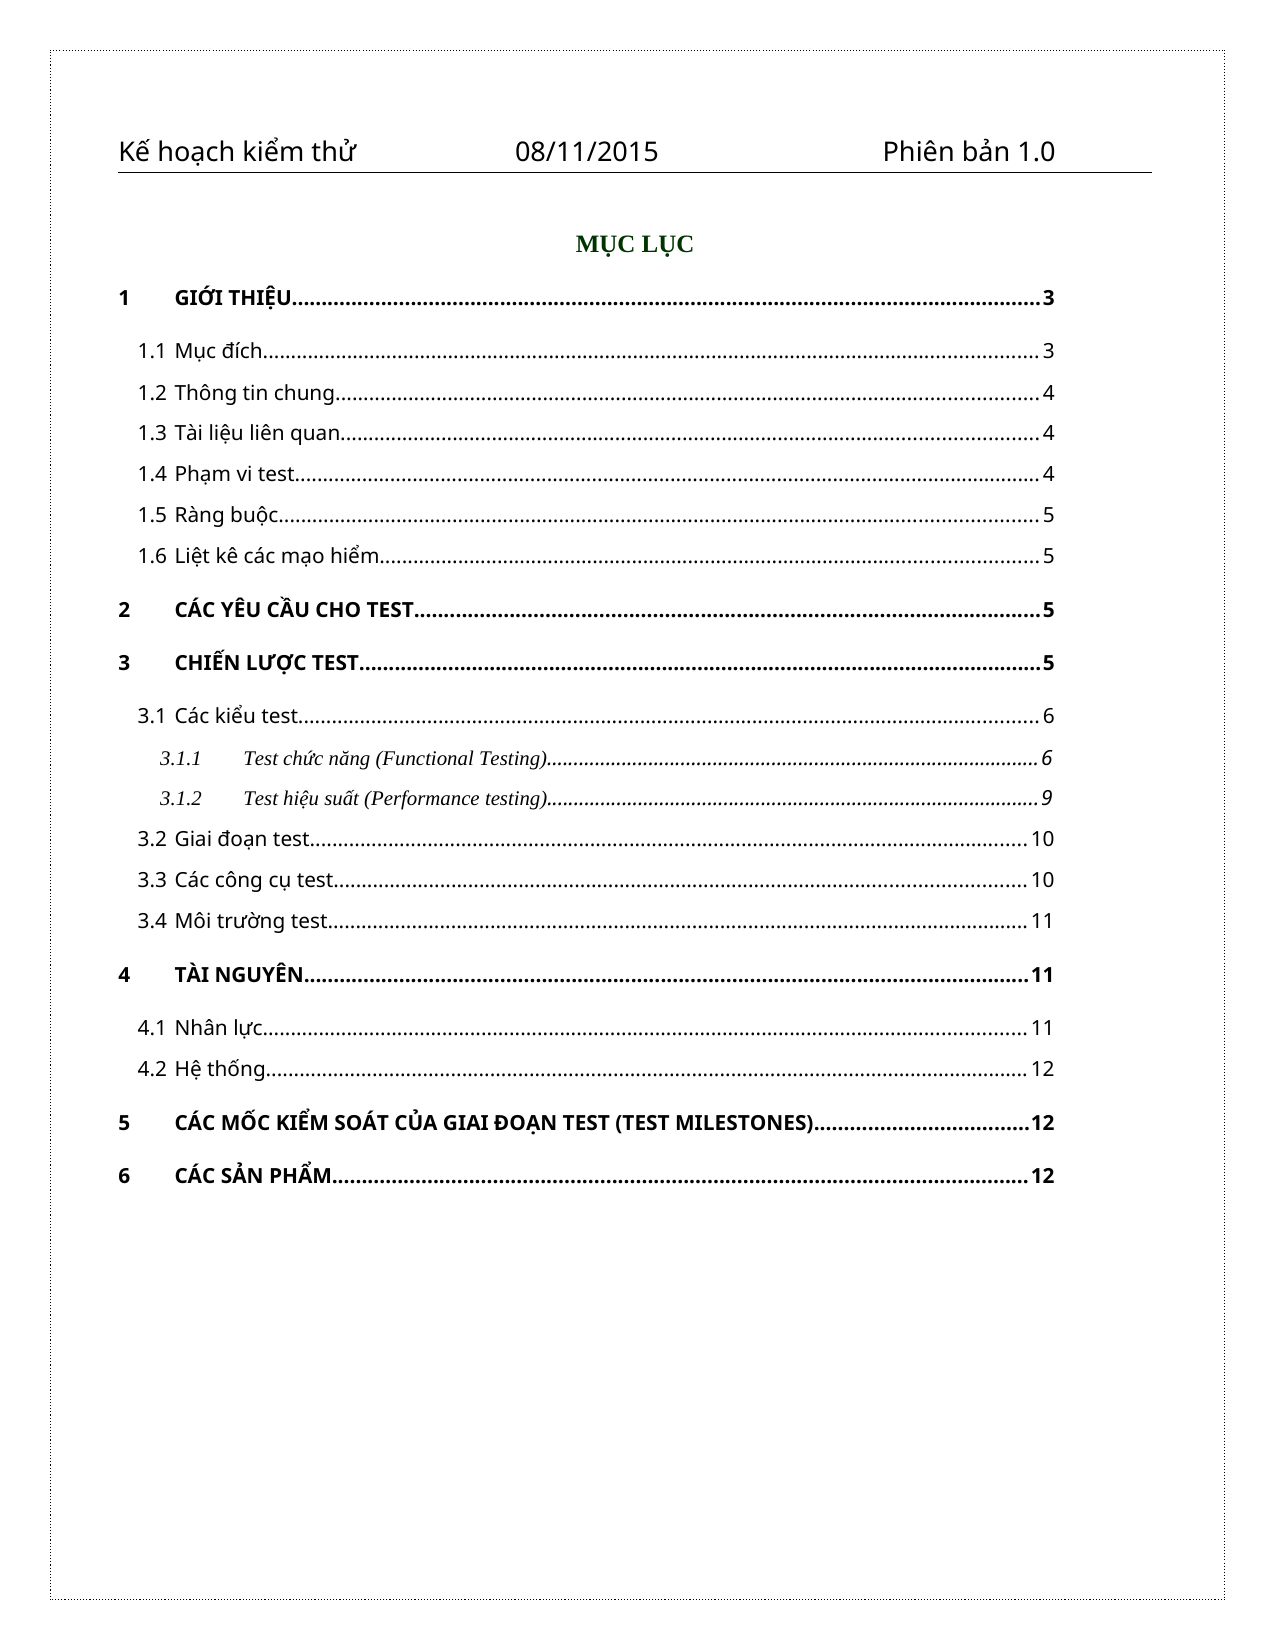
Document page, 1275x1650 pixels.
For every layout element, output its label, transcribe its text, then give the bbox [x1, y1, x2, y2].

text 1.4 Phạm vi test 4 [137, 459, 1152, 488]
text 2 CÁC YÊU CẦU CHO Test 5 [118, 595, 1152, 623]
text 4.2 Hệ thống 12 [137, 1054, 1152, 1083]
text 4.1 Nhân lực 11 [137, 1013, 1152, 1042]
text 5 CÁC MỐC KIỂM SOÁT CỦA GIAI ĐOẠN TEST (TEST MILESTONES) 12 [118, 1108, 1152, 1136]
text 6 CÁC SẢN PHẨM 12 [118, 1161, 1152, 1189]
text 3.1.1 Test chức năng (Functional Testing) 6 [160, 743, 1152, 771]
text MỤC LỤC [118, 229, 1152, 258]
text 4 TÀI NGUYÊN 11 [118, 960, 1152, 988]
text 3.2 Giai đoạn test 10 [137, 824, 1152, 853]
text 1.3 Tài liệu liên quan 4 [137, 418, 1152, 447]
text 1.1 Mục đích 3 [137, 337, 1152, 365]
text 1.5 Ràng buộc 5 [137, 500, 1152, 529]
text 3.3 Các công cụ test 10 [137, 865, 1152, 894]
text 3.1 Các kiểu test 6 [137, 702, 1152, 730]
text 3 CHIẾN LƯỢC TEST 5 [118, 648, 1152, 677]
text 3.4 Môi trường test 11 [137, 906, 1152, 935]
text 3.1.2 Test hiệu suất (Performance testing) 9 [160, 783, 1152, 812]
text 1 GIỚI THIỆU 3 [118, 283, 1152, 312]
text 1.2 Thông tin chung 4 [137, 378, 1152, 406]
text 1.6 Liệt kê các mạo hiểm 5 [137, 541, 1152, 570]
